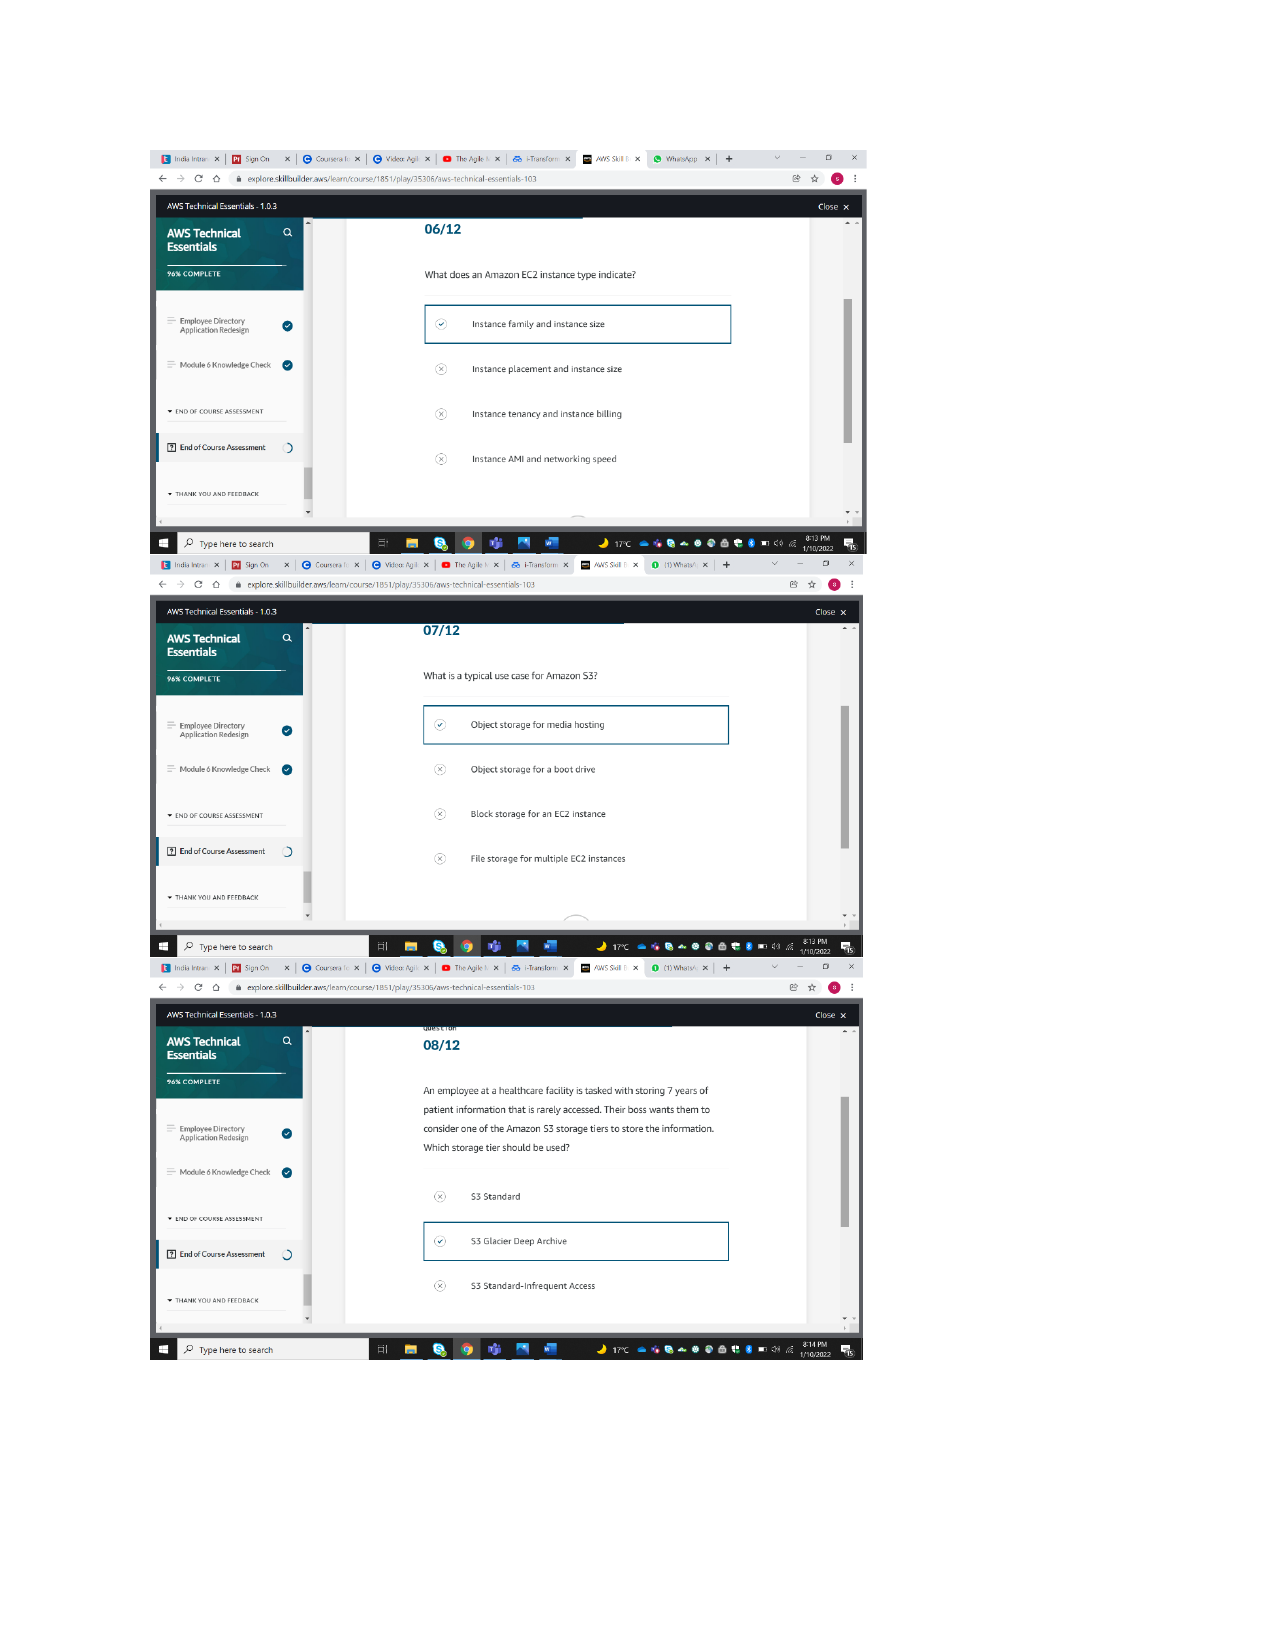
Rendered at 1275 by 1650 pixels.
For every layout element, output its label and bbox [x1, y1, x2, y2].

picture [150, 150, 867, 554]
picture [150, 958, 863, 1360]
picture [150, 555, 863, 957]
